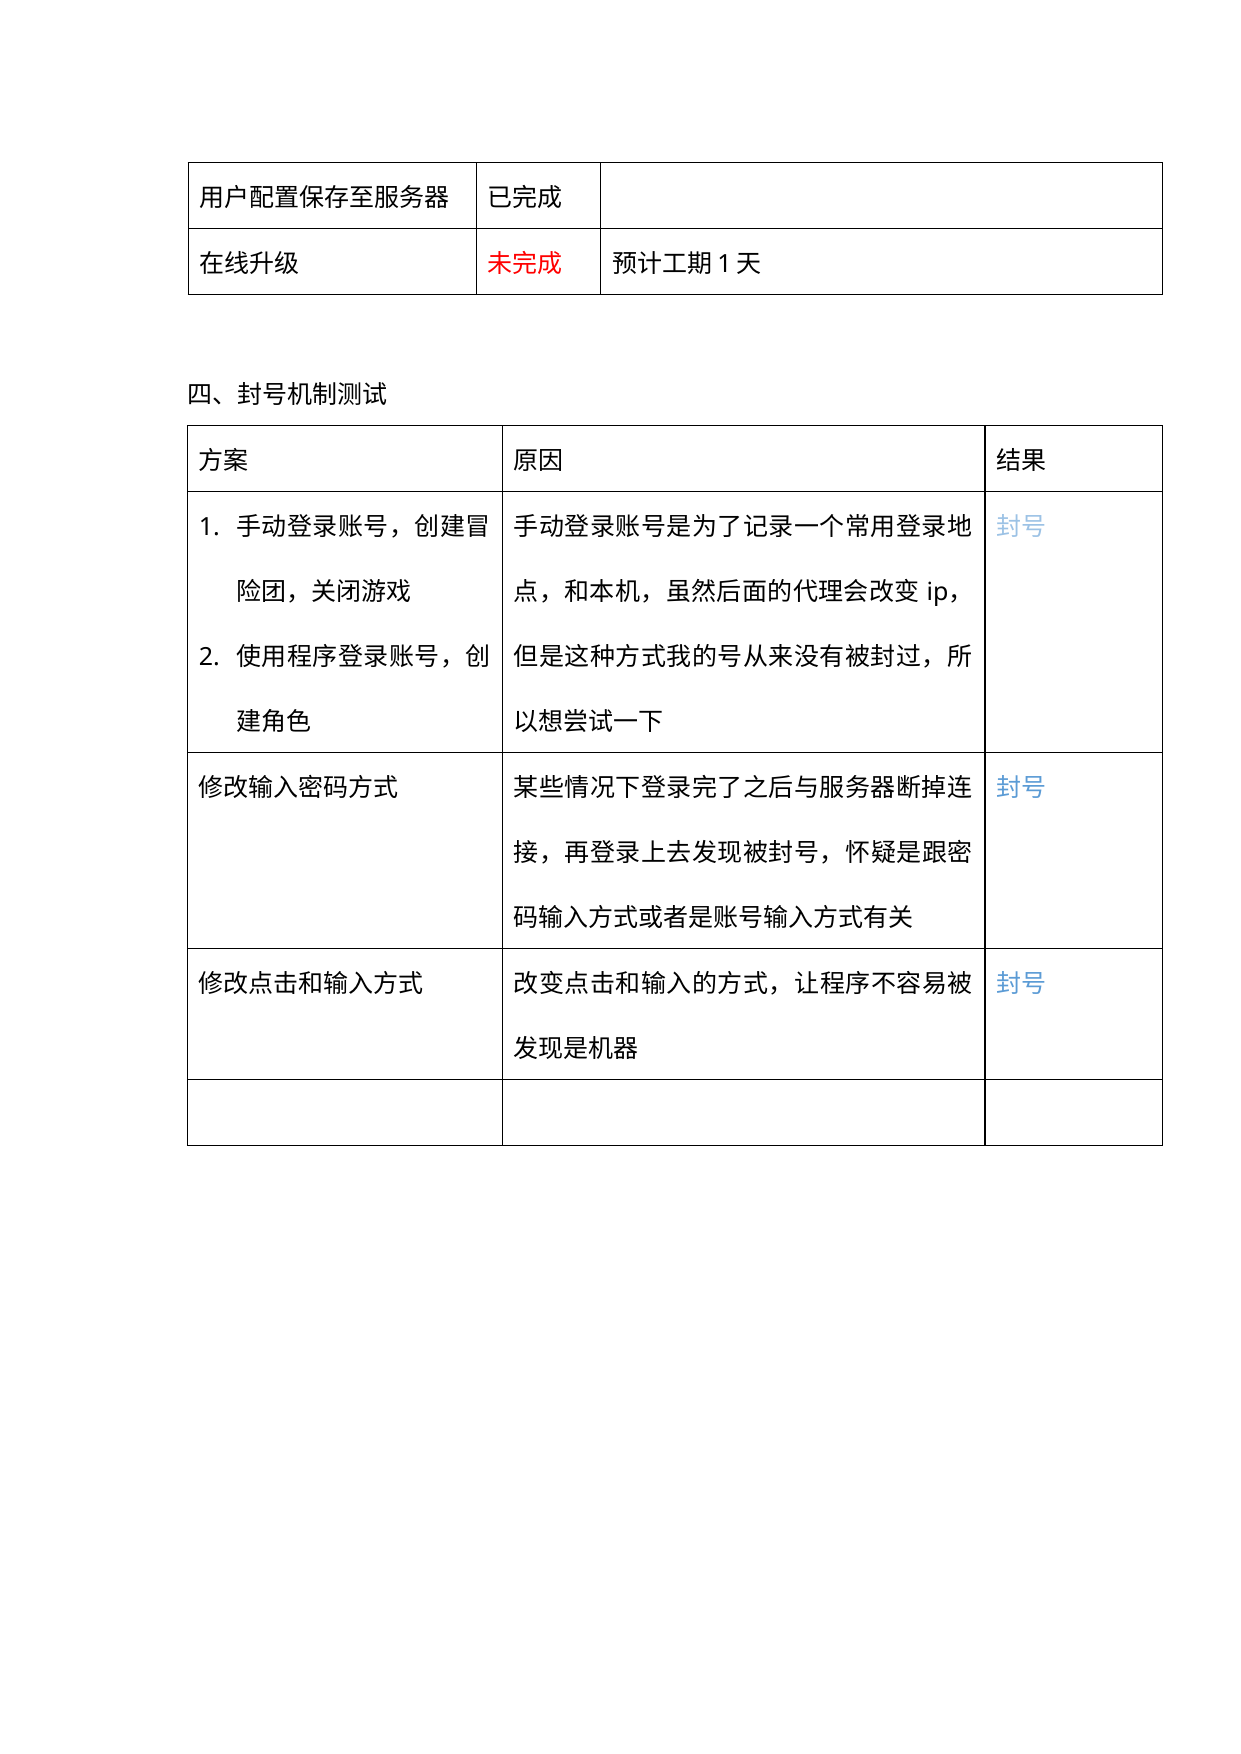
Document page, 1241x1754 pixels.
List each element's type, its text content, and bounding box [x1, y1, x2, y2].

table_cell 封号 [986, 753, 1162, 948]
table_header 结果 [986, 426, 1162, 491]
table_cell 修改点击和输入方式 [188, 949, 502, 1079]
table_cell [601, 163, 1162, 228]
table_header 原因 [503, 426, 984, 491]
table_cell 未完成 [477, 229, 600, 294]
table_cell 某些情况下登录完了之后与服务器断掉连接，再登录上去发现被封号，怀疑是跟密码输入方式或者是账号输入方式有关 [503, 753, 984, 948]
table_header 方案 [188, 426, 502, 491]
table_cell 预计工期1天 [601, 229, 1162, 294]
table_cell 已完成 [477, 163, 600, 228]
table_cell 手动登录账号，创建冒险团，关闭游戏 使用程序登录账号，创建角色 [188, 492, 502, 752]
table_cell 手动登录账号是为了记录一个常用登录地点，和本机，虽然后面的代理会改变ip，但是这种方式我的号从来没有被封过，所以想尝试一下 [503, 492, 984, 752]
text 四、封号机制测试 [187, 360, 1053, 425]
table_cell 在线升级 [189, 229, 476, 294]
table_cell 封号 [986, 949, 1162, 1079]
table_cell [986, 1080, 1162, 1145]
table_cell [503, 1080, 984, 1145]
table_cell 修改输入密码方式 [188, 753, 502, 948]
table_cell 封号 [986, 492, 1162, 752]
table_cell 用户配置保存至服务器 [189, 163, 476, 228]
table_cell [188, 1080, 502, 1145]
table_cell 改变点击和输入的方式，让程序不容易被发现是机器 [503, 949, 984, 1079]
